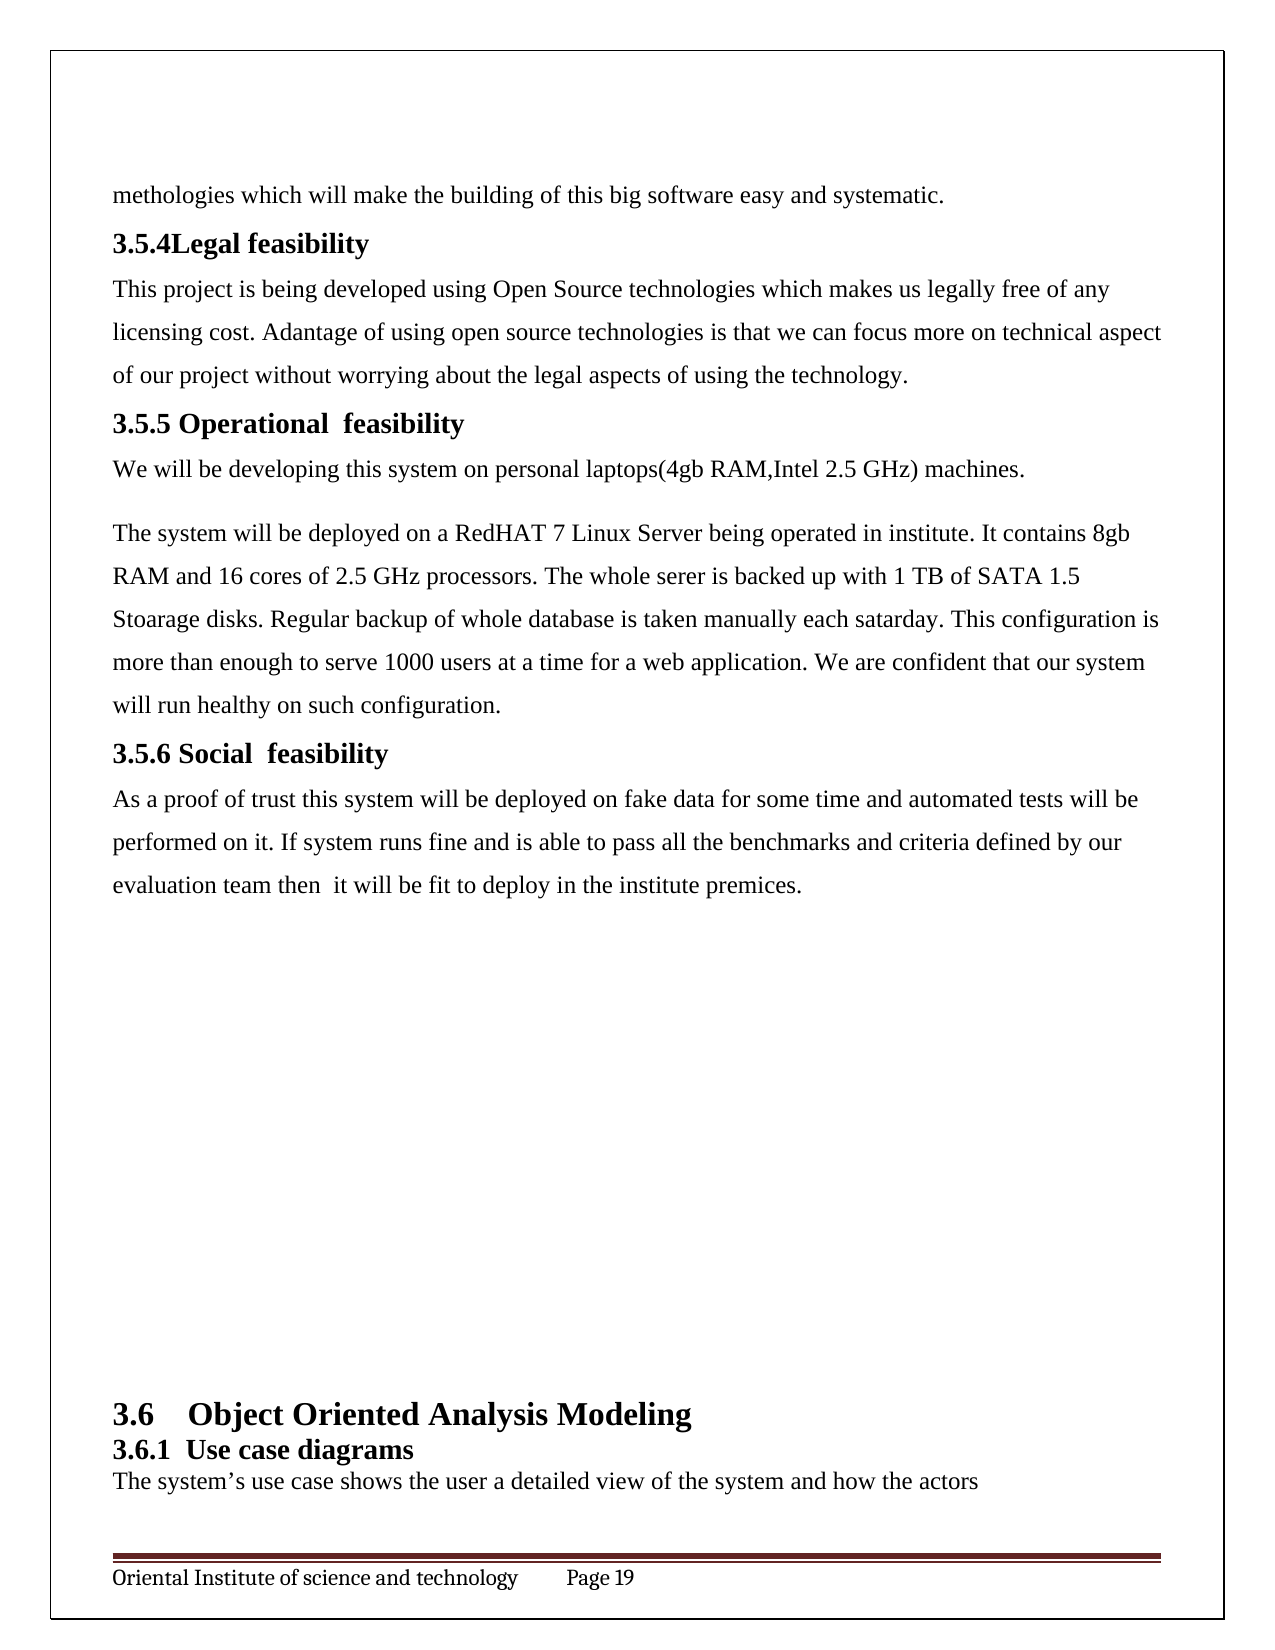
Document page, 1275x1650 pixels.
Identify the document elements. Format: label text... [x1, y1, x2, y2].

text The system will be deployed on a RedHAT 7 Linux Server being operated in institute. It contains 8gb RAM and 16 cores of 2.5 GHz processors. The whole serer is backed up with 1 TB of SATA 1.5 Stoarage disks. Regular backup of whole database is taken manually each satarday. This configuration is more than enough to serve 1000 users at a time for a web application. We are confident that our system will run healthy on such configuration. 3.5.6 Social feasibility As a proof of trust this system will be deployed on fake data for some time and automated tests will be performed on it. If system runs fine and is able to pass all the benchmarks and criteria defined by our evaluation team then it will be fit to deploy in the institute premices. [112, 518, 1161, 899]
text The system’s use case shows the user a detailed view of the system and how the actors [112, 1466, 1161, 1494]
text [112, 181, 1161, 482]
text 3.6 Object Oriented Analysis Modeling 3.6.1 Use case diagrams [112, 1394, 1161, 1466]
